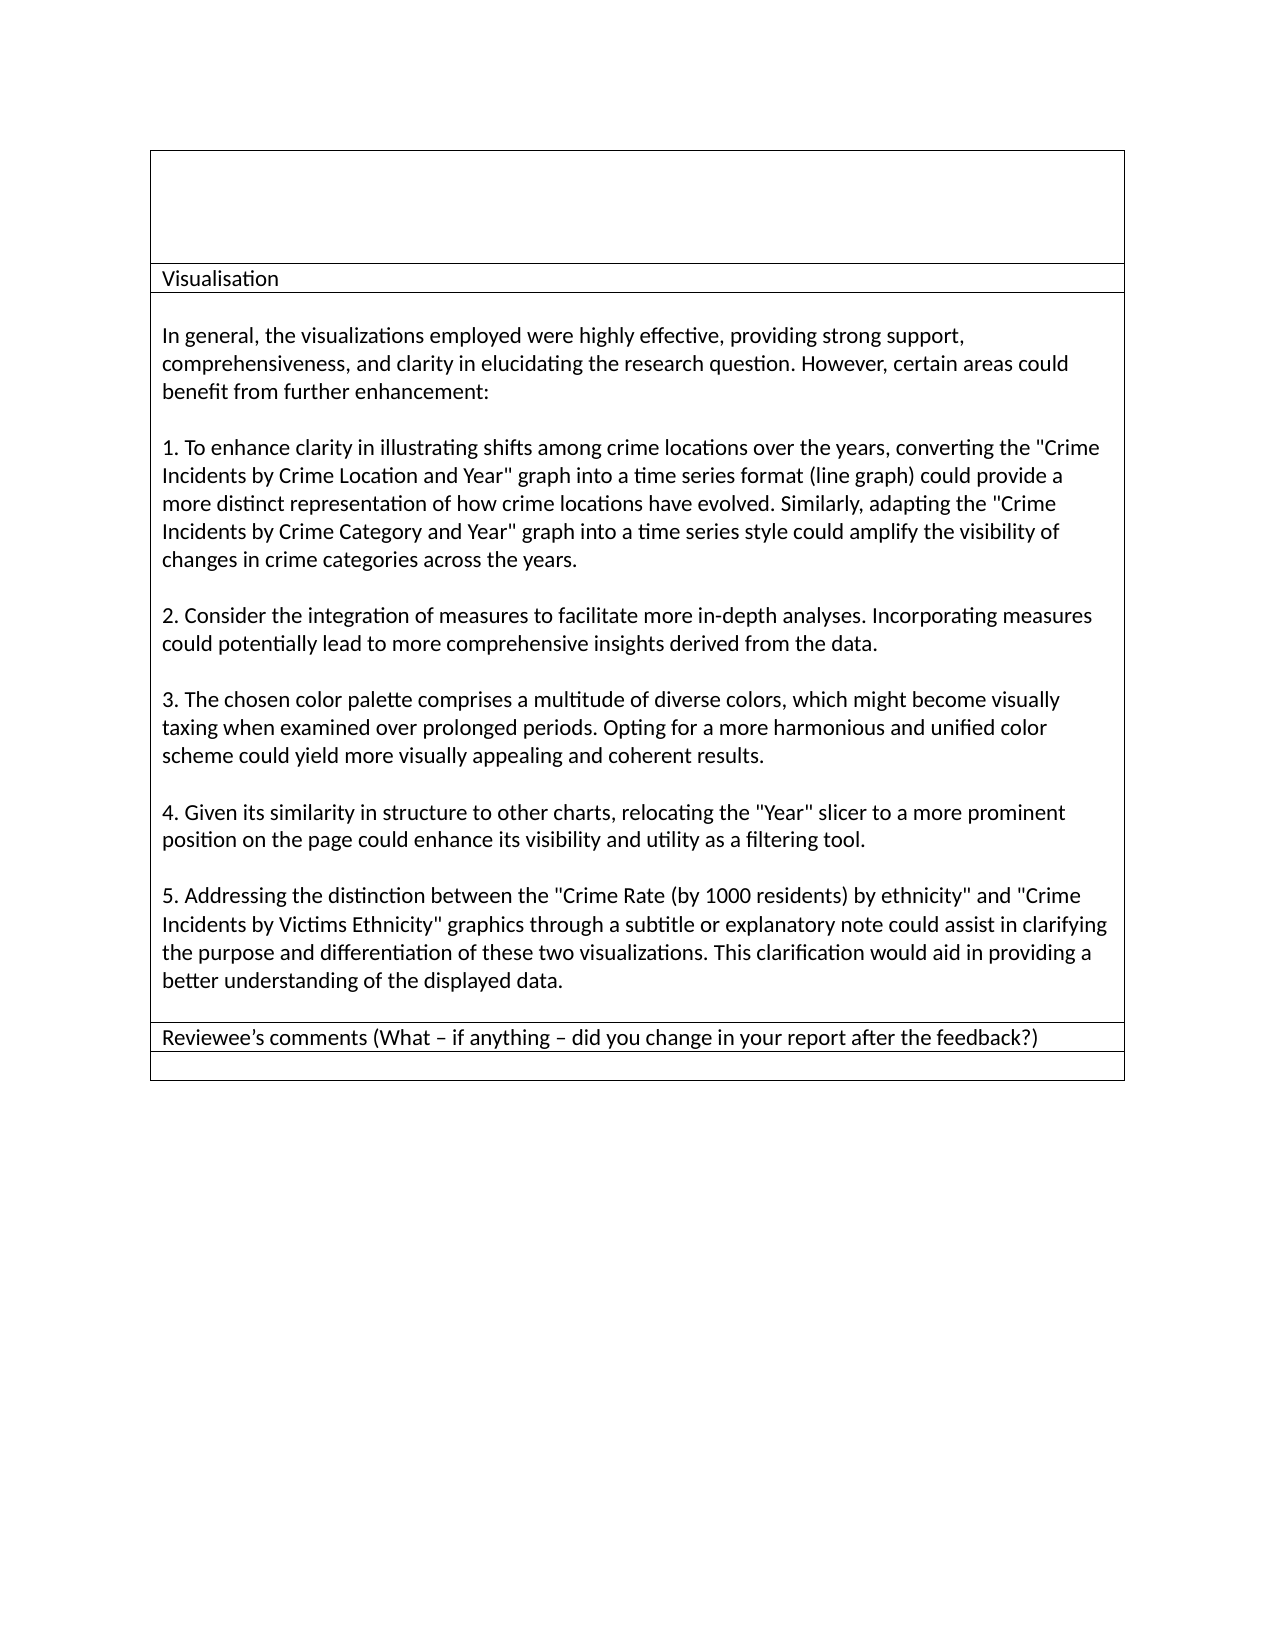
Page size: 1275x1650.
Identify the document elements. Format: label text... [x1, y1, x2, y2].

table_cell In general, the visualizations employed were highly effective, providing strong support, comprehensiveness, and clarity in elucidating the research question. However, certain areas could benefit from further enhancement: 1. To enhance clarity in illustrating shifts among crime locations over the years, converting the "Crime Incidents by Crime Location and Year" graph into a time series format (line graph) could provide a more distinct representation of how crime locations have evolved. Similarly, adapting the "Crime Incidents by Crime Category and Year" graph into a time series style could amplify the visibility of changes in crime categories across the years. 2. Consider the integration of measures to facilitate more in-depth analyses. Incorporating measures could potentially lead to more comprehensive insights derived from the data. 3. The chosen color palette comprises a multitude of diverse colors, which might become visually taxing when examined over prolonged periods. Opting for a more harmonious and unified color scheme could yield more visually appealing and coherent results. 4. Given its similarity in structure to other charts, relocating the "Year" slicer to a more prominent position on the page could enhance its visibility and utility as a filtering tool. 5. Addressing the distinction between the "Crime Rate (by 1000 residents) by ethnicity" and "Crime Incidents by Victims Ethnicity" graphics through a subtitle or explanatory note could assist in clarifying the purpose and differentiation of these two visualizations. This clarification would aid in providing a better understanding of the displayed data. [151, 293, 1124, 1022]
table_cell Visualisation [151, 264, 1124, 292]
table_cell Reviewee’s comments (What – if anything – did you change in your report after the feedback?) [151, 1023, 1124, 1051]
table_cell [151, 151, 1124, 263]
table_cell [151, 1052, 1124, 1080]
